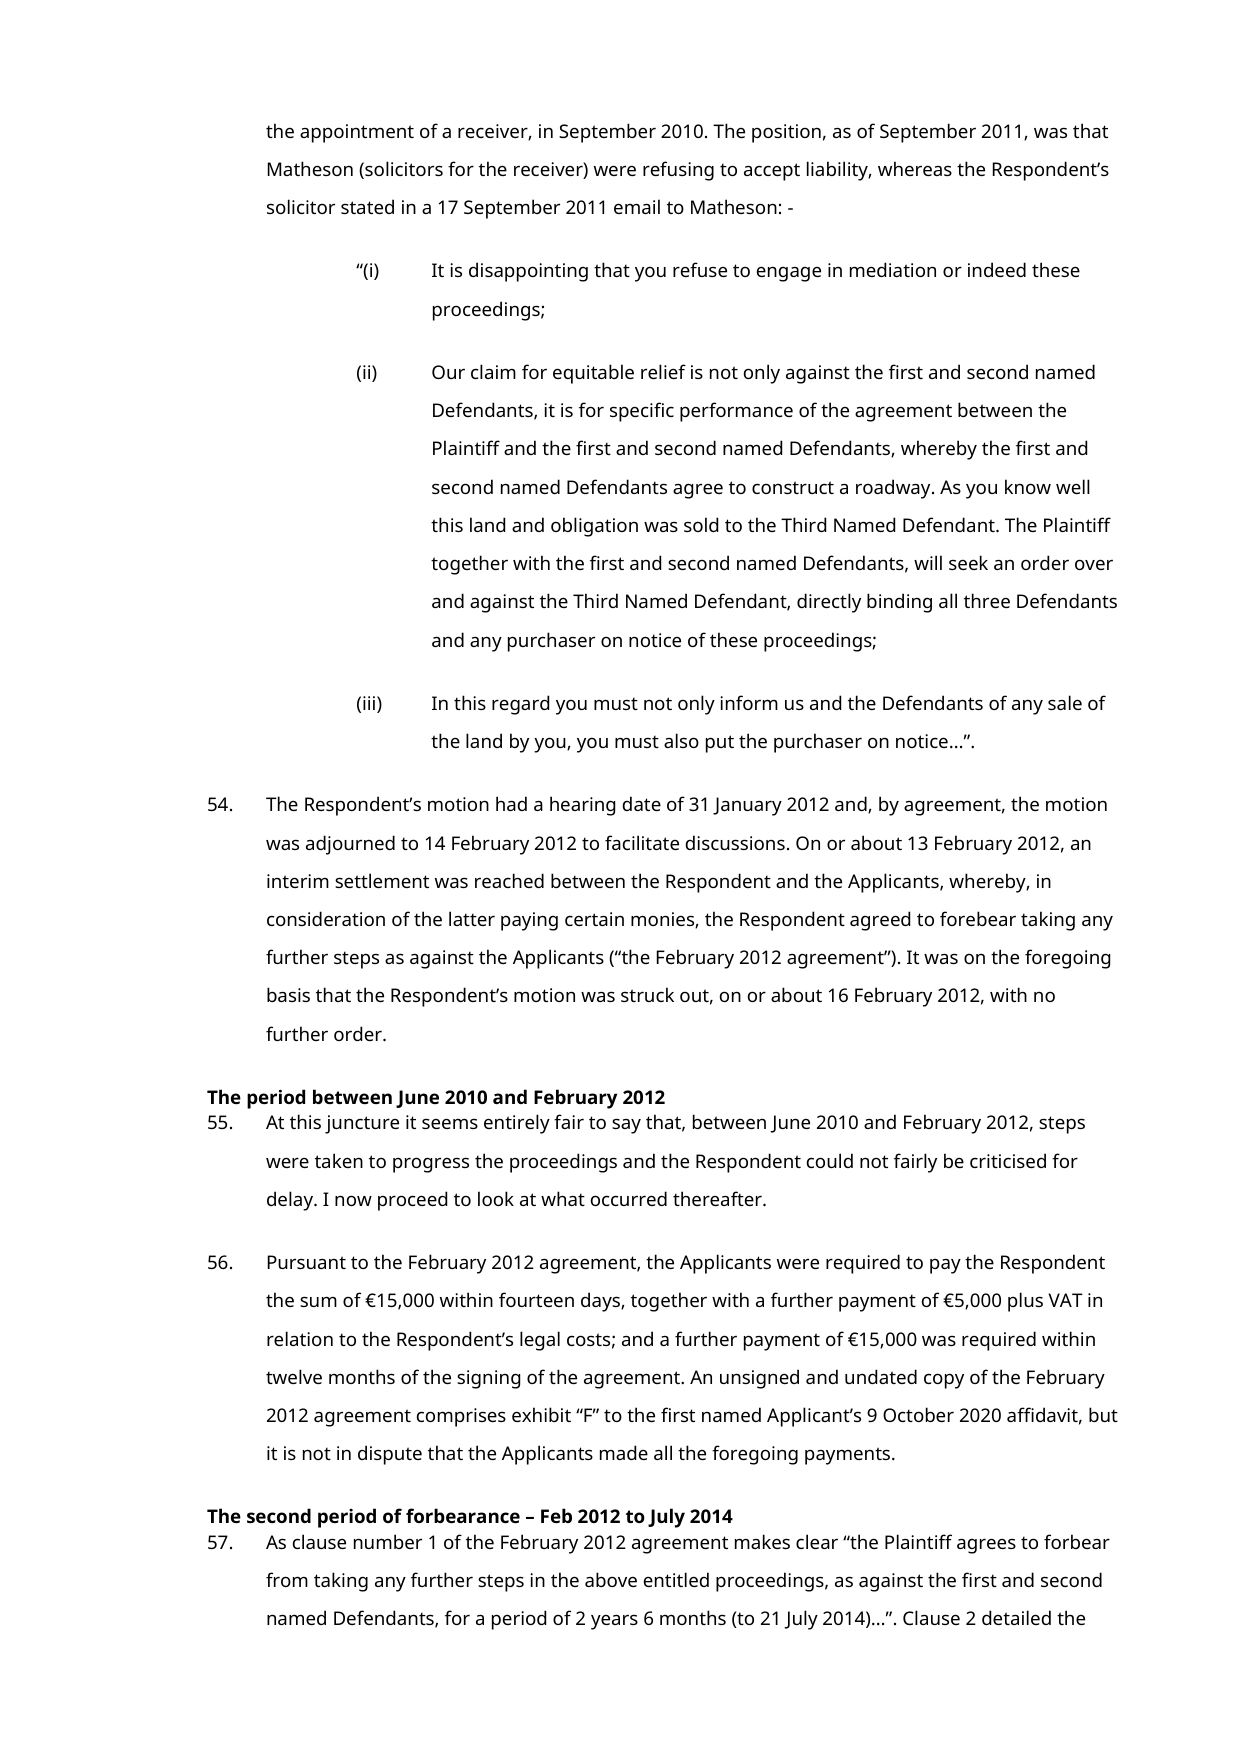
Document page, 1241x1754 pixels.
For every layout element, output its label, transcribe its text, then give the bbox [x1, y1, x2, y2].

text “(i) It is disappointing that you refuse to engage in mediation or indeed these proceedings; [356, 258, 1122, 322]
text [207, 118, 1122, 220]
text (iii) In this regard you must not only inform us and the Defendants of any sale of the land by you, you must also put the purchaser on notice…”. [356, 690, 1122, 754]
text (ii) Our claim for equitable relief is not only against the first and second named Defendants, it is for specific performance of the agreement between the Plaintiff and the first and second named Defendants, whereby the first and second named Defendants agree to construct a roadway. As you know well this land and obligation was sold to the Third Named Defendant. The Plaintiff together with the first and second named Defendants, will seek an order over and against the Third Named Defendant, directly binding all three Defendants and any purchaser on notice of these proceedings; [356, 359, 1122, 652]
subtitle The second period of forbearance – Feb 2012 to July 2014 [207, 1504, 1122, 1529]
text 56. Pursuant to the February 2012 agreement, the Applicants were required to pay the Respondent the sum of €15,000 within fourteen days, together with a further payment of €5,000 plus VAT in relation to the Respondent’s legal costs; and a further payment of €15,000 was required within twelve months of the signing of the agreement. An unsigned and undated copy of the February 2012 agreement comprises exhibit “F” to the first named Applicant’s 9 October 2020 affidavit, but it is not in dispute that the Applicants made all the foregoing payments. [207, 1249, 1122, 1466]
text 55. At this juncture it seems entirely fair to say that, between June 2010 and February 2012, steps were taken to progress the proceedings and the Respondent could not fairly be criticised for delay. I now proceed to look at what occurred thereafter. [207, 1110, 1122, 1212]
subtitle The period between June 2010 and February 2012 [207, 1084, 1122, 1110]
text 54. The Respondent’s motion had a hearing date of 31 January 2012 and, by agreement, the motion was adjourned to 14 February 2012 to facilitate discussions. On or about 13 February 2012, an interim settlement was reached between the Respondent and the Applicants, whereby, in consideration of the latter paying certain monies, the Respondent agreed to forebear taking any further steps as against the Applicants (“the February 2012 agreement”). It was on the foregoing basis that the Respondent’s motion was struck out, on or about 16 February 2012, with no further order. [207, 792, 1122, 1046]
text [207, 1529, 1122, 1631]
